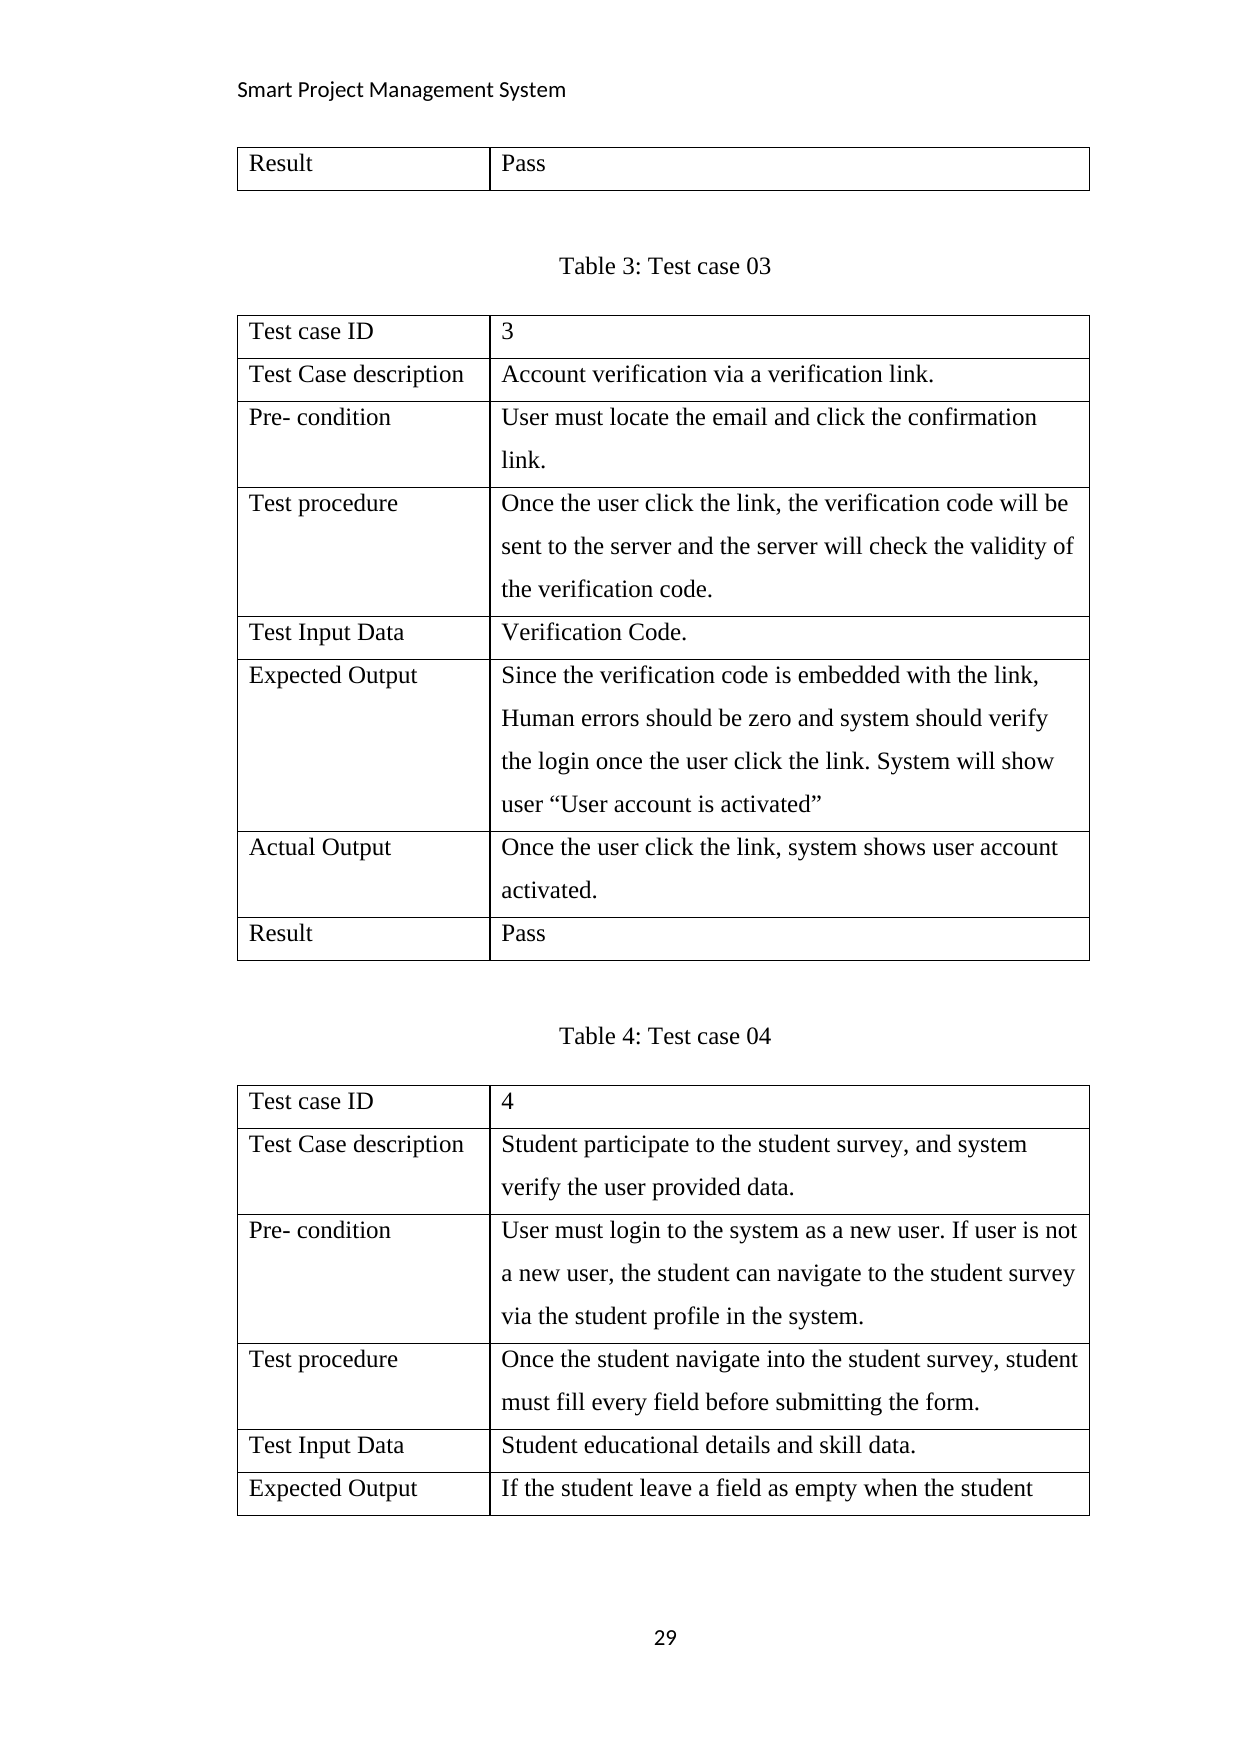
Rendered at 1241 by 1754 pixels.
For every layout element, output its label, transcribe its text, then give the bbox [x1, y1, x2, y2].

table_cell Once the student navigate into the student survey, student must fill every field before submitting the form. [491, 1344, 1089, 1429]
table_cell Pass [491, 148, 1089, 190]
table_cell User must locate the email and click the confirmation link. [491, 402, 1089, 487]
text Table 3: Test case 03 [237, 251, 1093, 279]
table_cell User must login to the system as a new user. If user is not a new user, the student can navigate to the student survey via the student profile in the system. [491, 1215, 1089, 1343]
table_cell Pass [491, 918, 1089, 960]
table_cell Pre- condition [238, 1215, 489, 1343]
table_cell Test Input Data [238, 617, 489, 659]
table_cell Result [238, 918, 489, 960]
table_cell Test Case description [238, 1129, 489, 1214]
table_cell Test procedure [238, 488, 489, 616]
table_cell Student participate to the student survey, and system verify the user provided data. [491, 1129, 1089, 1214]
table_cell Student educational details and skill data. [491, 1430, 1089, 1472]
table_cell Account verification via a verification link. [491, 359, 1089, 401]
table_cell Expected Output [238, 660, 489, 831]
table_cell Since the verification code is embedded with the link, Human errors should be zero and system should verify the login once the user click the link. System will show user “User account is activated” [491, 660, 1089, 831]
table_cell Pre- condition [238, 402, 489, 487]
table_header Test case ID [238, 316, 489, 358]
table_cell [491, 1473, 1089, 1515]
table_header 3 [491, 316, 1089, 358]
table_cell Verification Code. [491, 617, 1089, 659]
table_cell Once the user click the link, the verification code will be sent to the server and the server will check the validity of the verification code. [491, 488, 1089, 616]
table_cell Once the user click the link, system shows user account activated. [491, 832, 1089, 917]
table_cell Test Case description [238, 359, 489, 401]
table_cell Expected Output [238, 1473, 489, 1515]
table_header 4 [491, 1086, 1089, 1128]
table_cell Test procedure [238, 1344, 489, 1429]
table_header Test case ID [238, 1086, 489, 1128]
table_cell Result [238, 148, 489, 190]
table_cell Actual Output [238, 832, 489, 917]
table_cell Test Input Data [238, 1430, 489, 1472]
text Table 4: Test case 04 [237, 1021, 1093, 1049]
